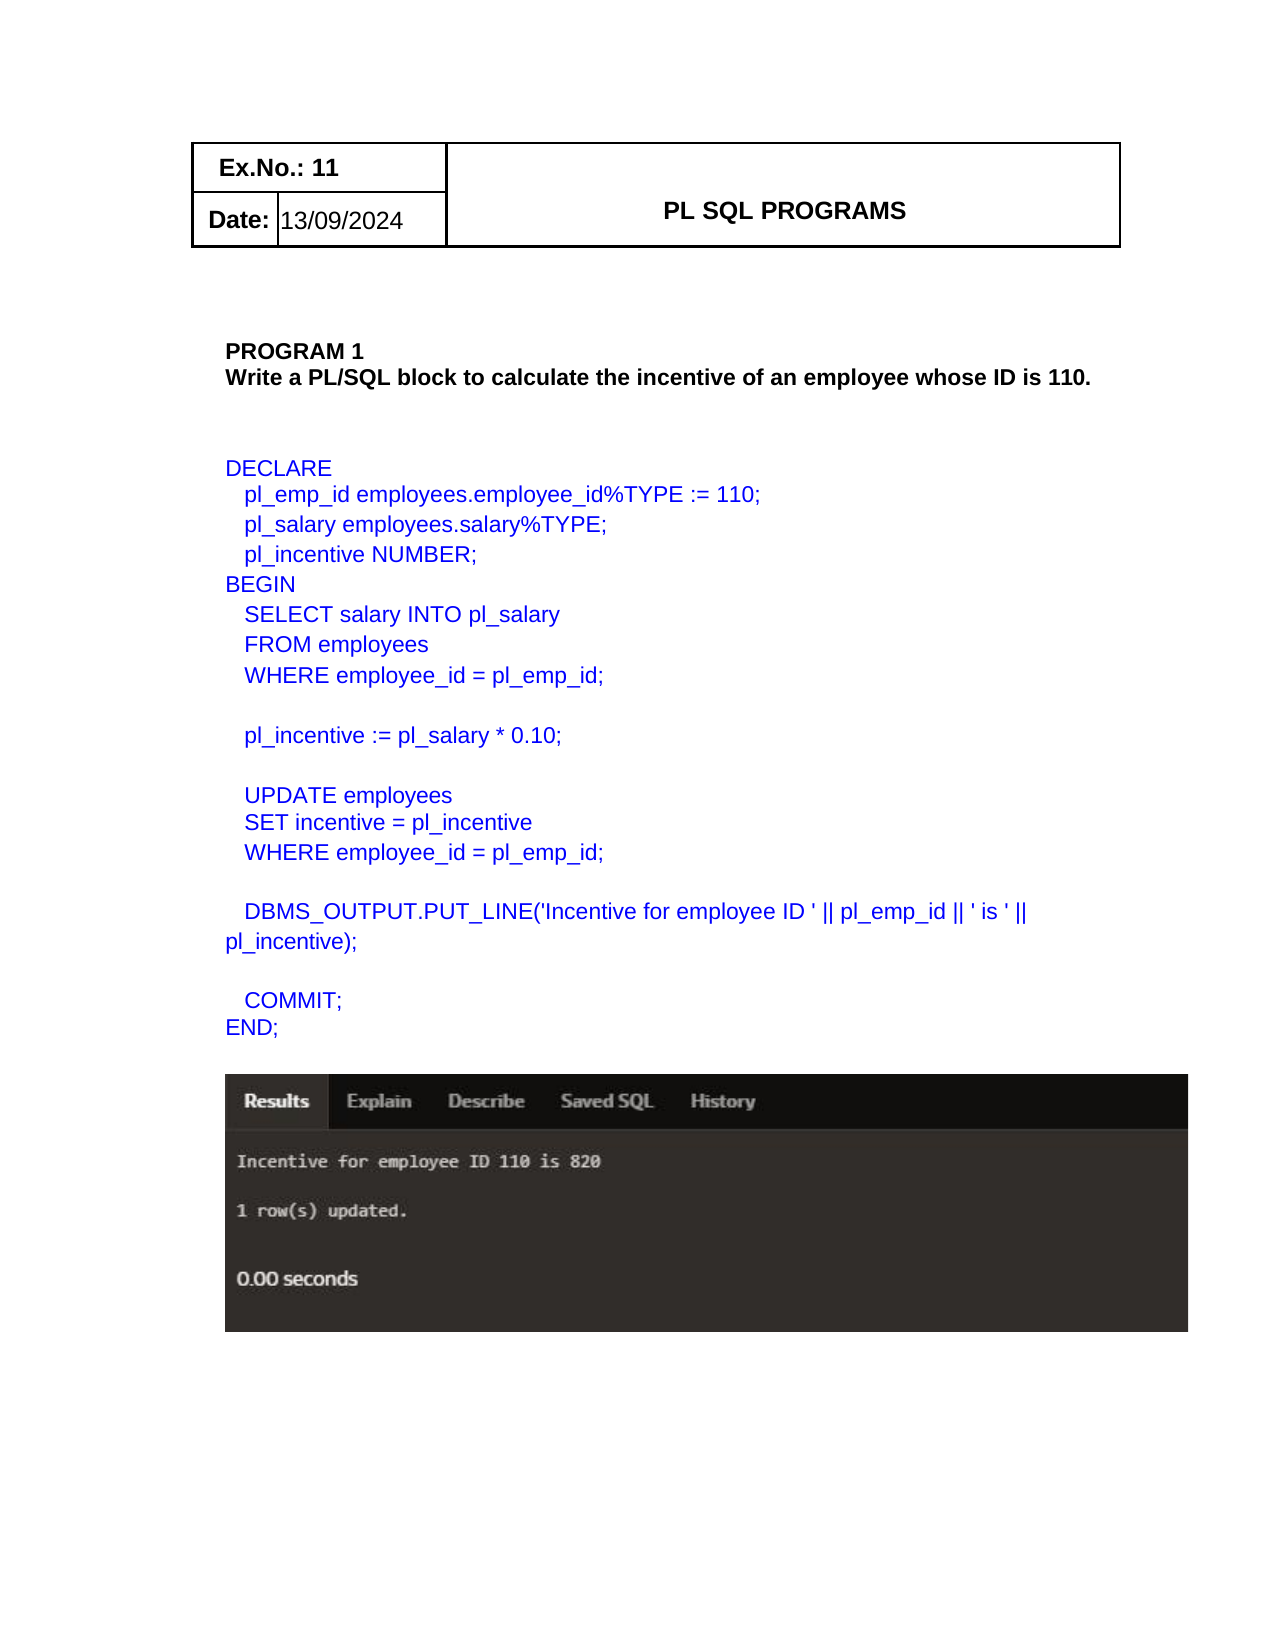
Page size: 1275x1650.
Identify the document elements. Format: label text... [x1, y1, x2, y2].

picture [225, 1074, 1189, 1332]
text COMMIT; [225, 987, 343, 1014]
text UPDATE employees [244, 783, 1225, 809]
text SET incentive = pl_incentive WHERE employee_id = pl_emp_id; [244, 809, 613, 865]
text pl_emp_id employees.employee_id%TYPE := 110; pl_salary employees.salary%TYPE; [244, 481, 846, 537]
table_header Ex.No.: 11 [194, 144, 445, 191]
text WHERE employee_id = pl_emp_id; pl_incentive := pl_salary * 0.10; [244, 662, 613, 748]
text Write a PL/SQL block to calculate the incentive of an employee whose ID is 110. [225, 364, 1225, 391]
subtitle PROGRAM 1 [225, 338, 1225, 364]
text END; [225, 1014, 343, 1040]
text DECLARE [225, 454, 1225, 481]
table_header PL SQL PROGRAMS [448, 144, 1119, 245]
table_cell Date: [194, 193, 277, 245]
text SELECT salary INTO pl_salary FROM employees [244, 601, 613, 658]
text DBMS_OUTPUT.PUT_LINE('Incentive for employee ID ' || pl_emp_id || ' is ' || pl_incentive); [225, 898, 1113, 954]
text pl_incentive NUMBER; BEGIN [225, 541, 478, 597]
table_cell 13/09/2024 [279, 193, 445, 245]
